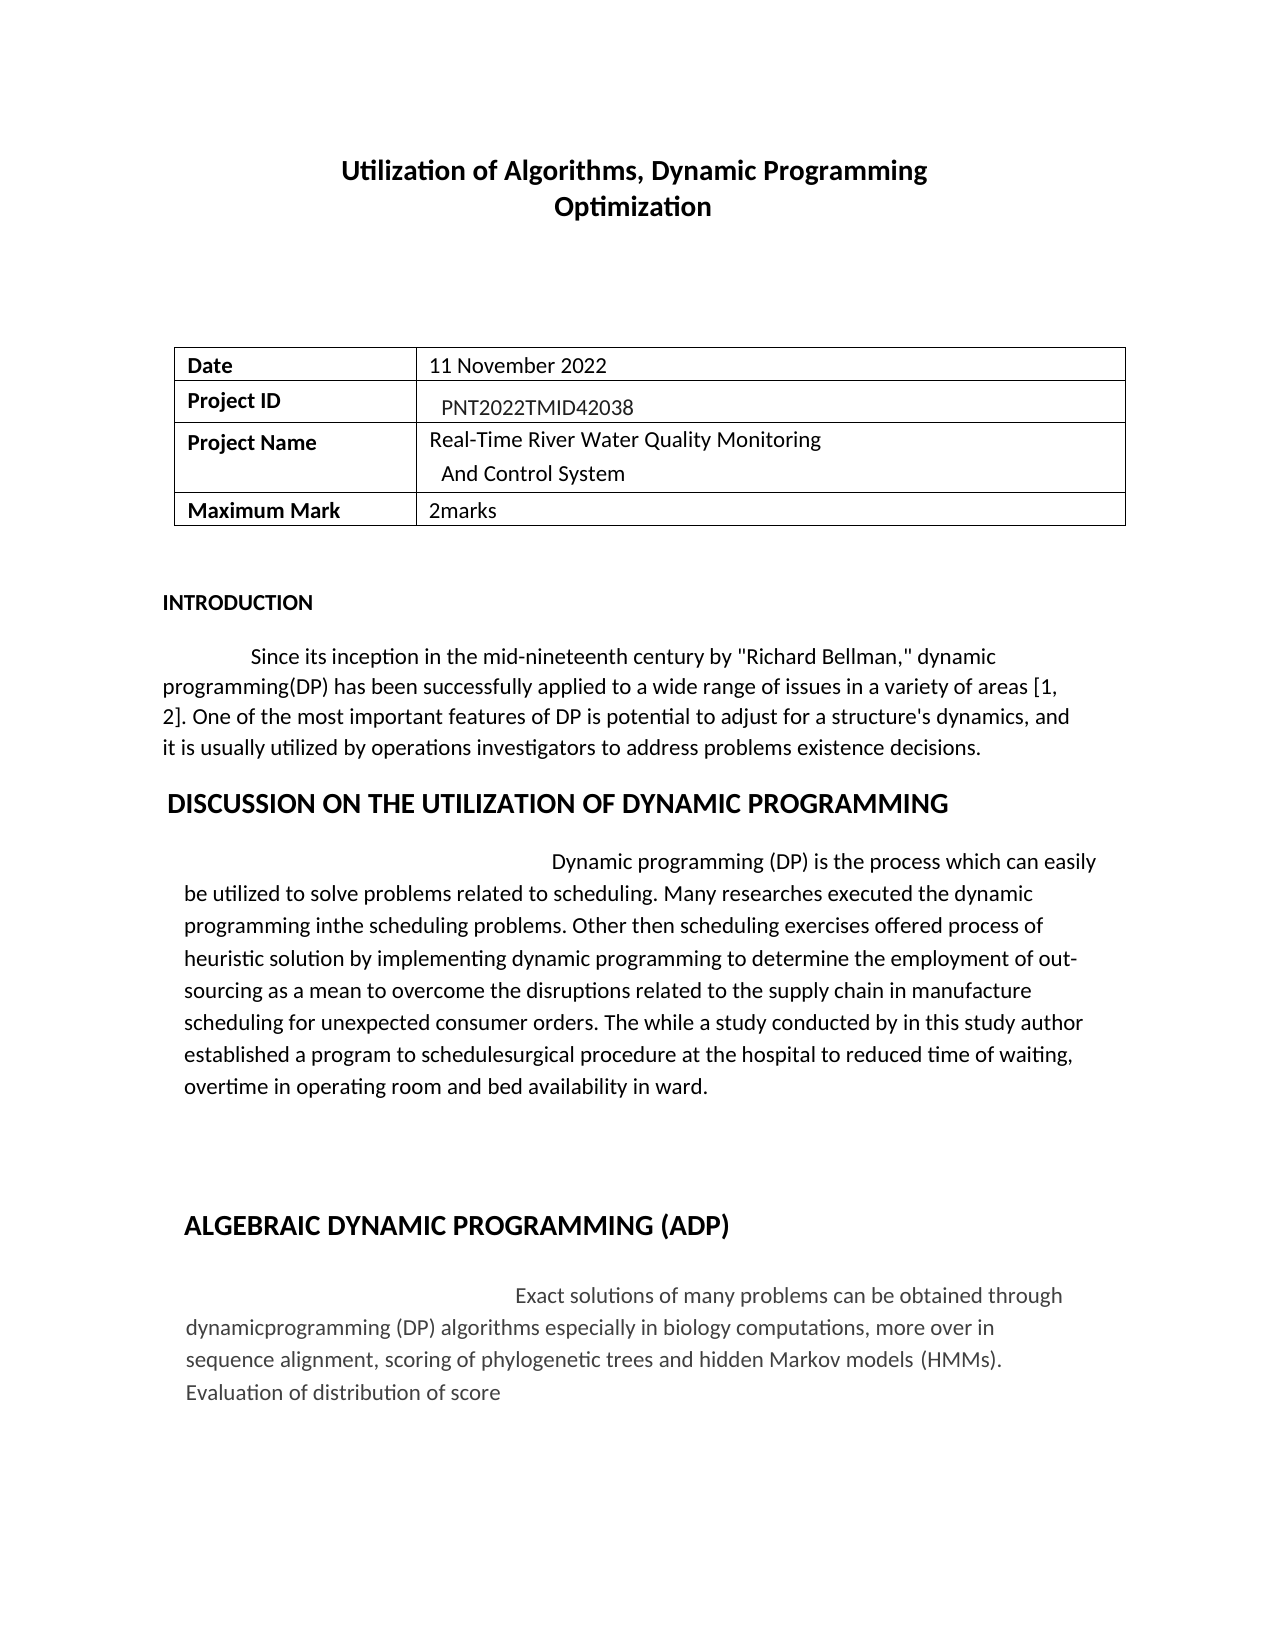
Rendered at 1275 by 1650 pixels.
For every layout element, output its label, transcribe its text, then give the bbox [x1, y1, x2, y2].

text Evaluation of distribution of score [186, 1378, 1137, 1406]
table_cell Maximum Mark [175, 493, 416, 525]
subtitle DISCUSSION ON THE UTILIZATION OF DYNAMIC PROGRAMMING [167, 786, 1137, 821]
subtitle Utilization of Algorithms, Dynamic Programming Optimization [341, 152, 1075, 223]
table_cell PNT2022TMID42038 [417, 381, 1125, 422]
table_header 11 November 2022 [417, 348, 1125, 380]
text Exact solutions of many problems can be obtained through dynamicprogramming (DP) algorithms especially in biology computations, more over in sequence alignment, scoring of phylogenetic trees and hidden Markov models (HMMs). [186, 1281, 1066, 1373]
table_cell Project ID [175, 381, 416, 422]
text Since its inception in the mid-nineteenth century by "Richard Bellman," dynamic programming(DP) has been successfully applied to a wide range of issues in a variety of areas [1, 2]. One of the most important features of DP is potential to adjust for a structure's dynamics, and it is usually utilized by operations investigators to address problems existence decisions. [162, 642, 1075, 761]
subtitle ALGEBRAIC DYNAMIC PROGRAMMING (ADP) [184, 1207, 1137, 1242]
table_cell Project Name [175, 423, 416, 492]
table_cell 2marks [417, 493, 1125, 525]
text Dynamic programming (DP) is the process which can easily be utilized to solve problems related to scheduling. Many researches executed the dynamic programming inthe scheduling problems. Other then scheduling exercises offered process of heuristic solution by implementing dynamic programming to determine the employment of out- sourcing as a mean to overcome the disruptions related to the supply chain in manufacture scheduling for unexpected consumer orders. The while a study conducted by in this study author established a program to schedulesurgical procedure at the hospital to reduced time of waiting, overtime in operating room and bed availability in ward. [184, 847, 1099, 1100]
table_cell Real-Time River Water Quality Monitoring And Control System [417, 423, 1125, 492]
subtitle INTRODUCTION [162, 588, 1137, 616]
table_header Date [175, 348, 416, 380]
